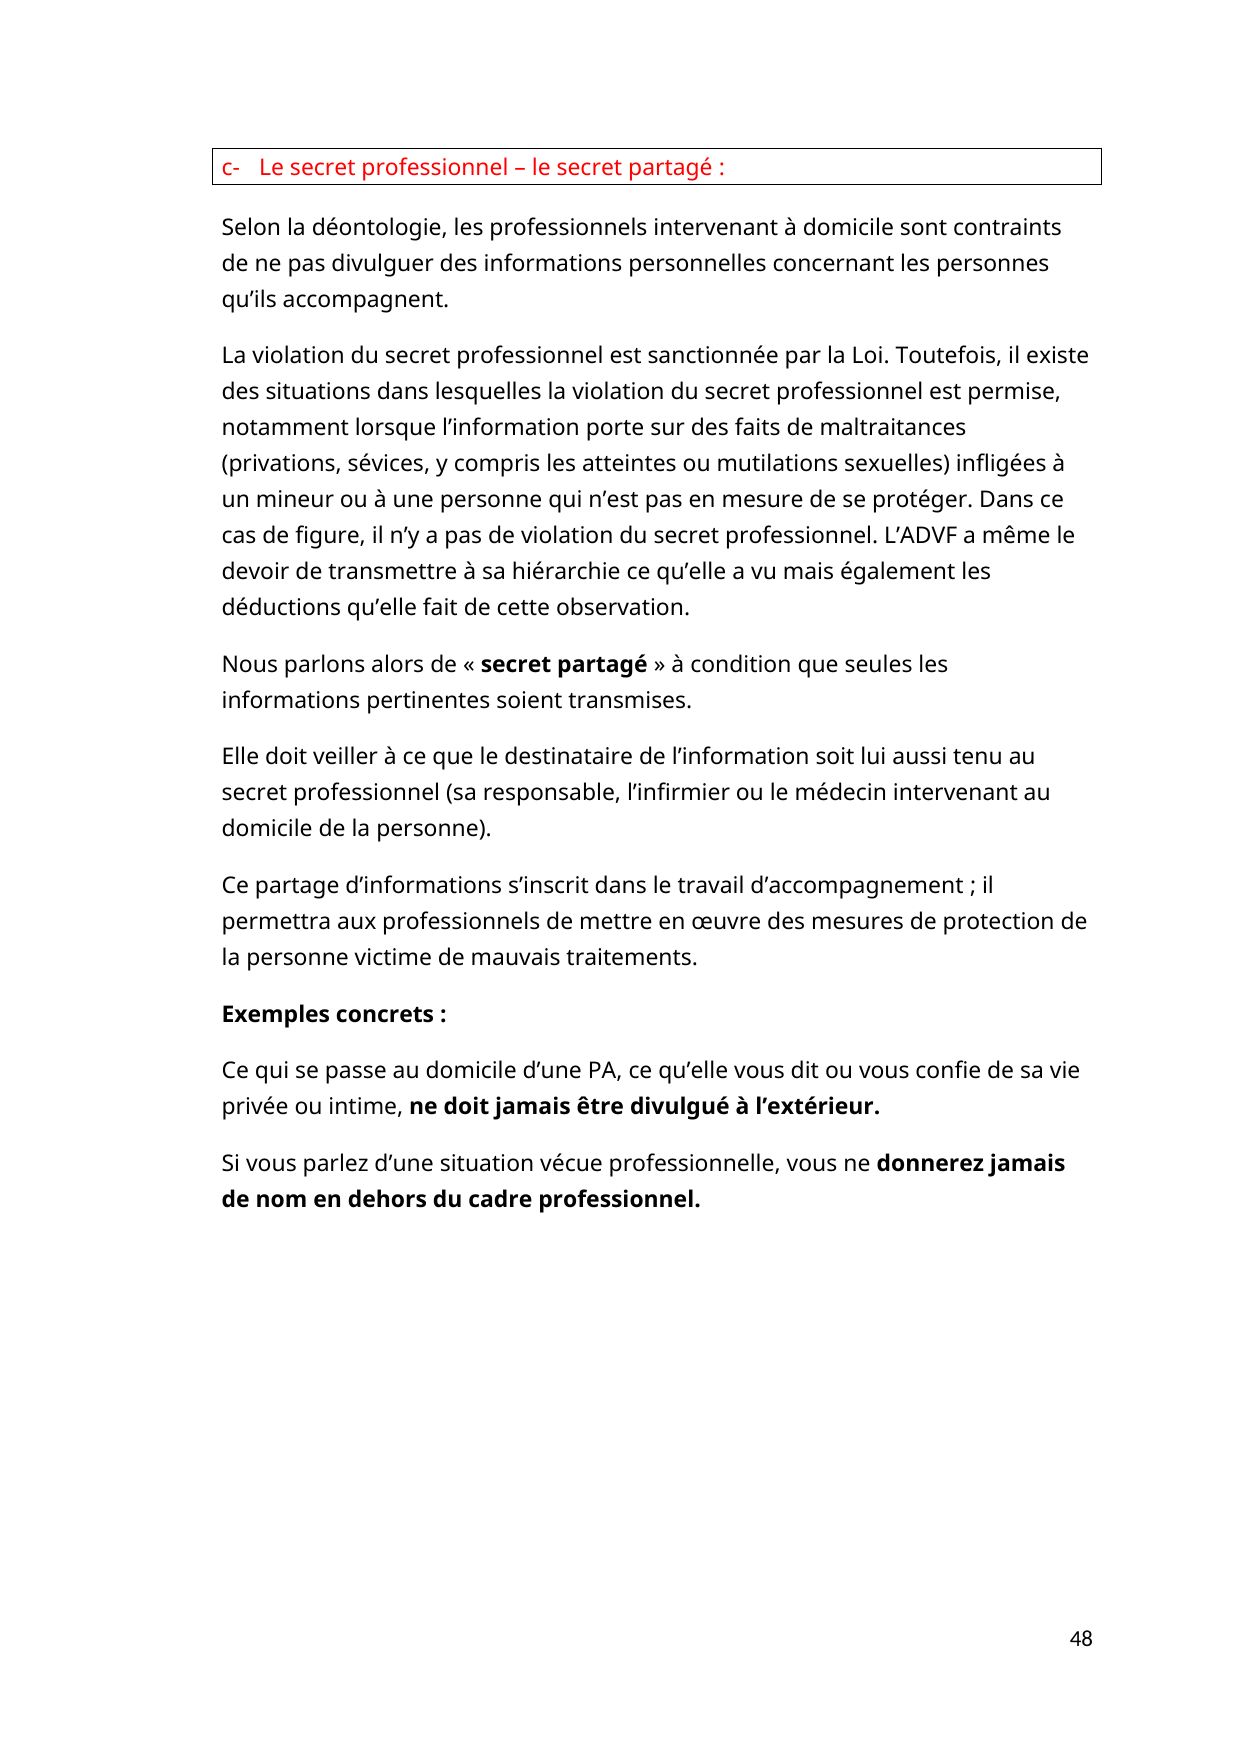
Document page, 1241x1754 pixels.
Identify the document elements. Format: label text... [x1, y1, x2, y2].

text Exemples concrets : [221, 998, 1093, 1029]
list Le secret professionnel – le secret partagé : [213, 149, 1101, 184]
text Ce partage d’informations s’inscrit dans le travail d’accompagnement ; il permettra aux professionnels de mettre en œuvre des mesures de protection de la personne victime de mauvais traitements. [221, 869, 1093, 972]
text Elle doit veiller à ce que le destinataire de l’information soit lui aussi tenu au secret professionnel (sa responsable, l’infirmier ou le médecin intervenant au domicile de la personne). [221, 740, 1093, 843]
text Ce qui se passe au domicile d’une PA, ce qu’elle vous dit ou vous confie de sa vie privée ou intime, ne doit jamais être divulgué à l’extérieur. [221, 1054, 1093, 1122]
text La violation du secret professionnel est sanctionnée par la Loi. Toutefois, il existe des situations dans lesquelles la violation du secret professionnel est permise, notamment lorsque l’information porte sur des faits de maltraitances (privations, sévices, y compris les atteintes ou mutilations sexuelles) infligées à un mineur ou à une personne qui n’est pas en mesure de se protéger. Dans ce cas de figure, il n’y a pas de violation du secret professionnel. L’ADVF a même le devoir de transmettre à sa hiérarchie ce qu’elle a vu mais également les déductions qu’elle fait de cette observation. [221, 339, 1093, 622]
text Si vous parlez d’une situation vécue professionnelle, vous ne donnerez jamais de nom en dehors du cadre professionnel. [221, 1147, 1093, 1214]
text Nous parlons alors de « secret partagé » à condition que seules les informations pertinentes soient transmises. [221, 648, 1093, 715]
text Selon la déontologie, les professionnels intervenant à domicile sont contraints de ne pas divulguer des informations personnelles concernant les personnes qu’ils accompagnent. [221, 211, 1093, 314]
